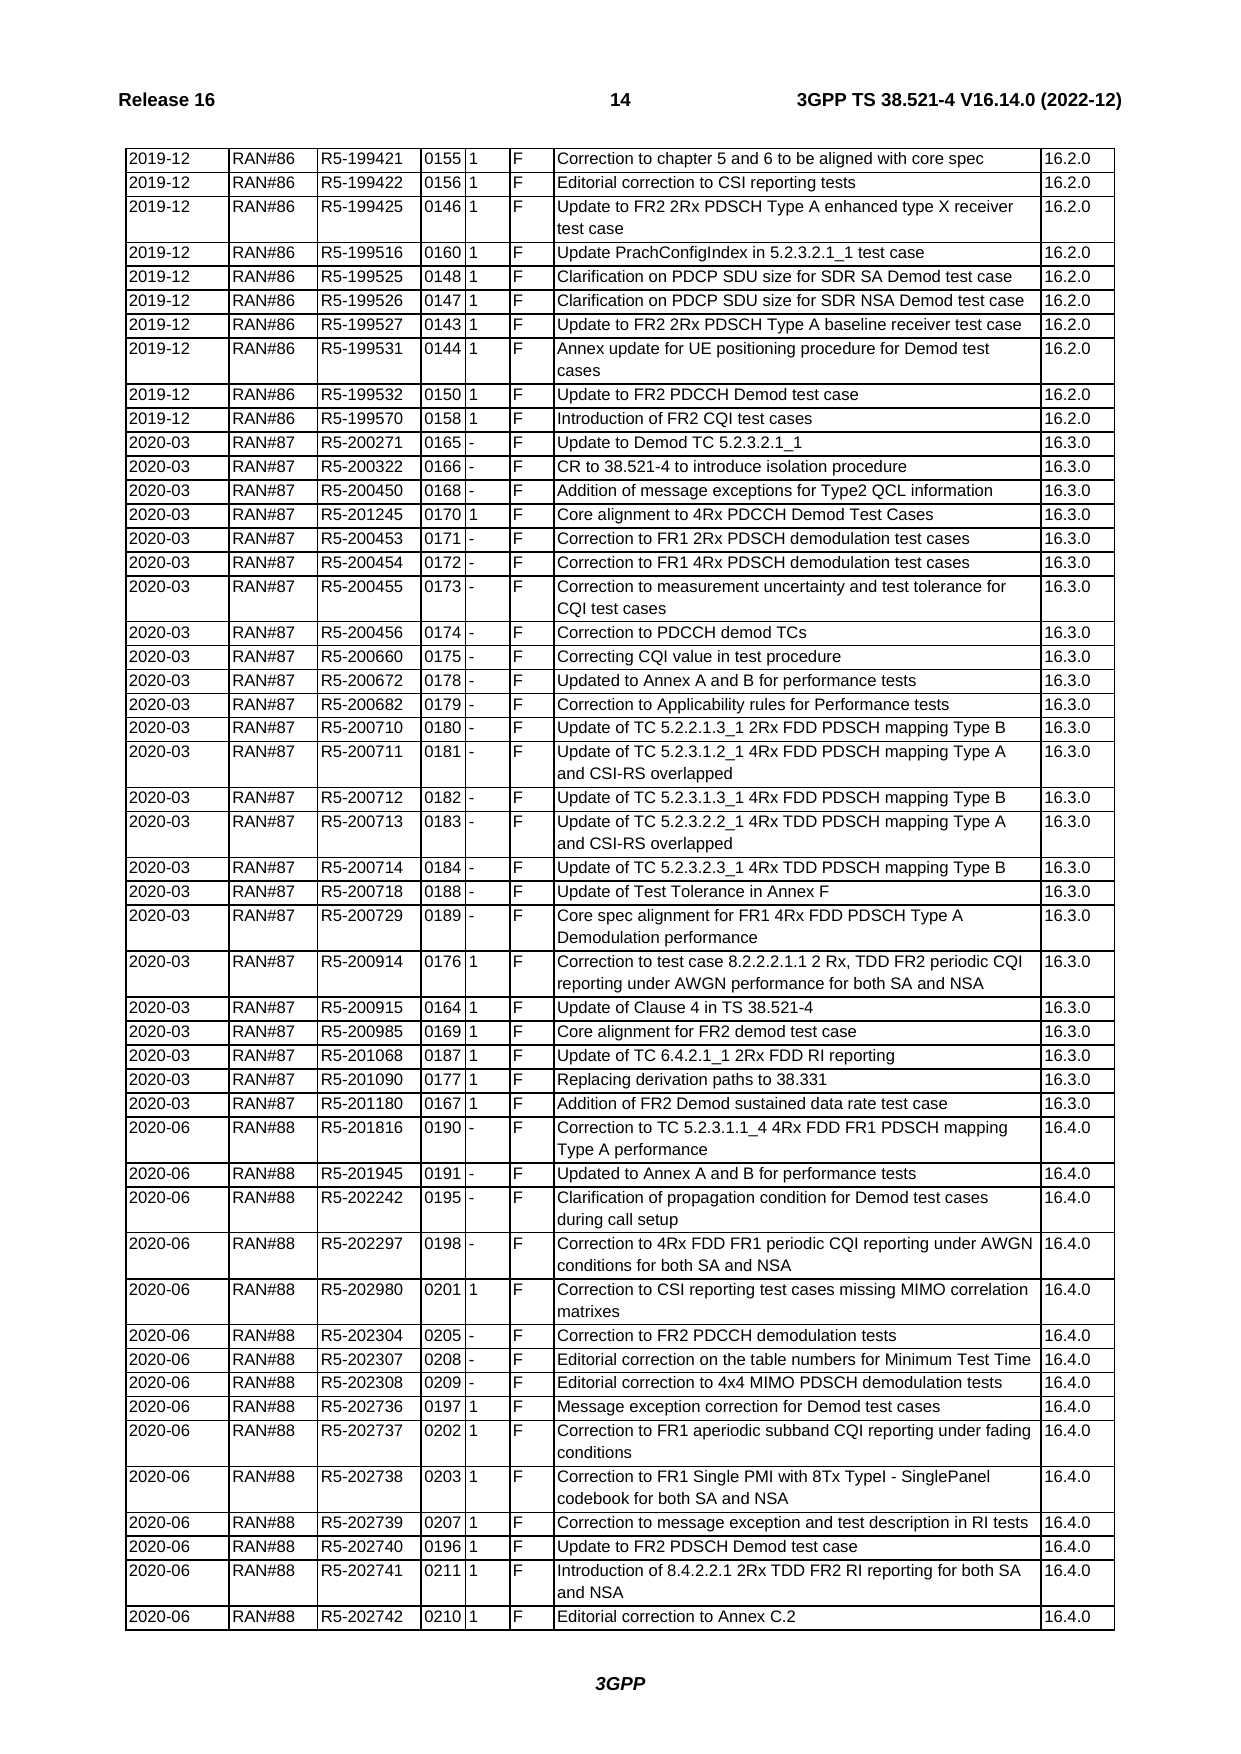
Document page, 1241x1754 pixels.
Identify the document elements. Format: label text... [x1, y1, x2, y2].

table_cell R5-202742 [318, 1607, 420, 1629]
table_cell 16.4.0 [1042, 1537, 1114, 1559]
table_cell RAN#87 [230, 998, 317, 1020]
table_cell Correction to message exception and test description in RI tests [555, 1513, 1040, 1535]
table_cell R5-200710 [318, 718, 420, 741]
table_cell 0196 [422, 1537, 465, 1559]
table_cell - [466, 457, 509, 479]
table_cell 16.4.0 [1042, 1164, 1114, 1186]
table_cell F [511, 1046, 553, 1068]
table_cell 2020-03 [127, 718, 228, 741]
table_cell CR to 38.521-4 to introduce isolation procedure [555, 457, 1040, 479]
table_cell 2020-03 [127, 1022, 228, 1044]
table_cell Update of TC 6.4.2.1_1 2Rx FDD RI reporting [555, 1046, 1040, 1068]
table_cell R5-202297 [318, 1233, 420, 1278]
table_cell 1 [466, 1537, 509, 1559]
table_cell R5-199422 [318, 173, 420, 196]
table_cell 0205 [422, 1325, 465, 1348]
table_cell RAN#88 [230, 1233, 317, 1278]
table_cell F [511, 1513, 553, 1535]
table_cell RAN#88 [230, 1280, 317, 1324]
table_cell F [511, 1022, 553, 1044]
table_cell 0201 [422, 1280, 465, 1324]
table_cell RAN#87 [230, 457, 317, 479]
table_cell R5-199527 [318, 315, 420, 337]
table_cell 16.2.0 [1042, 291, 1114, 313]
table_cell R5-202242 [318, 1188, 420, 1232]
table_cell RAN#86 [230, 243, 317, 265]
table_cell F [511, 1280, 553, 1324]
table_cell F [511, 1607, 553, 1629]
table_cell 1 [466, 1070, 509, 1092]
table_cell Update of TC 5.2.3.2.2_1 4Rx TDD PDSCH mapping Type A and CSI-RS overlapped [555, 812, 1040, 856]
table_cell 0195 [422, 1188, 465, 1232]
table_cell RAN#88 [230, 1118, 317, 1162]
table_cell 2020-06 [127, 1397, 228, 1419]
table_cell RAN#88 [230, 1397, 317, 1419]
table_cell - [466, 529, 509, 551]
table_cell F [511, 1537, 553, 1559]
table_cell Editorial correction to Annex C.2 [555, 1607, 1040, 1629]
table_cell 2020-03 [127, 481, 228, 503]
table_cell 16.3.0 [1042, 505, 1114, 527]
table_cell 2020-06 [127, 1513, 228, 1535]
table_cell 2020-06 [127, 1188, 228, 1232]
table_cell 16.2.0 [1042, 149, 1114, 172]
table_cell RAN#86 [230, 385, 317, 407]
table_cell F [511, 646, 553, 669]
table_cell F [511, 812, 553, 856]
table_cell F [511, 315, 553, 337]
table_cell R5-201816 [318, 1118, 420, 1162]
table_cell 0180 [422, 718, 465, 741]
table_cell RAN#87 [230, 742, 317, 787]
table_cell 0177 [422, 1070, 465, 1092]
table_cell 16.4.0 [1042, 1280, 1114, 1324]
table_cell 1 [466, 173, 509, 196]
table_cell RAN#87 [230, 1022, 317, 1044]
table_cell 2020-06 [127, 1537, 228, 1559]
table_cell 1 [466, 197, 509, 241]
table_cell 2020-03 [127, 1070, 228, 1092]
table_cell RAN#88 [230, 1164, 317, 1186]
table_cell 2020-06 [127, 1280, 228, 1324]
table_cell F [511, 173, 553, 196]
table_cell 0148 [422, 267, 465, 289]
table_cell 16.3.0 [1042, 742, 1114, 787]
table_cell F [511, 553, 553, 575]
table_cell Correction to FR1 Single PMI with 8Tx TypeI - SinglePanel codebook for both SA and NSA [555, 1467, 1040, 1511]
table_cell 2019-12 [127, 197, 228, 241]
table_cell 16.3.0 [1042, 788, 1114, 811]
table_cell RAN#86 [230, 197, 317, 241]
table_cell 16.4.0 [1042, 1607, 1114, 1629]
table_cell 2020-03 [127, 998, 228, 1020]
table_cell RAN#88 [230, 1607, 317, 1629]
table_cell R5-199525 [318, 267, 420, 289]
table_cell R5-200672 [318, 670, 420, 693]
table_cell Correction to FR1 2Rx PDSCH demodulation test cases [555, 529, 1040, 551]
table_cell 0176 [422, 952, 465, 996]
table_cell - [466, 1188, 509, 1232]
table_cell R5-200713 [318, 812, 420, 856]
table_cell 0211 [422, 1561, 465, 1605]
table_cell 0181 [422, 742, 465, 787]
table_cell 0172 [422, 553, 465, 575]
table_cell 2020-03 [127, 742, 228, 787]
table_cell 2019-12 [127, 409, 228, 431]
table_cell F [511, 882, 553, 904]
table_cell - [466, 742, 509, 787]
table_cell 16.2.0 [1042, 385, 1114, 407]
table_cell Introduction of FR2 CQI test cases [555, 409, 1040, 431]
table_cell 2020-06 [127, 1164, 228, 1186]
table_cell F [511, 577, 553, 621]
table_cell 1 [466, 243, 509, 265]
table_cell Update of Test Tolerance in Annex F [555, 882, 1040, 904]
table_cell Editorial correction on the table numbers for Minimum Test Time [555, 1349, 1040, 1372]
table_cell Annex update for UE positioning procedure for Demod test cases [555, 339, 1040, 383]
table_cell 16.4.0 [1042, 1188, 1114, 1232]
table_cell RAN#87 [230, 906, 317, 950]
table_cell RAN#87 [230, 1094, 317, 1116]
table_cell R5-199421 [318, 149, 420, 172]
table_cell F [511, 481, 553, 503]
table_cell F [511, 742, 553, 787]
table_cell - [466, 622, 509, 645]
table_cell 16.3.0 [1042, 457, 1114, 479]
table_cell 1 [466, 1421, 509, 1466]
table_cell 1 [466, 1022, 509, 1044]
table_cell - [466, 553, 509, 575]
table_cell 0203 [422, 1467, 465, 1511]
table_cell Update to FR2 2Rx PDSCH Type A enhanced type X receiver test case [555, 197, 1040, 241]
table_cell 16.3.0 [1042, 577, 1114, 621]
table_cell Core spec alignment for FR1 4Rx FDD PDSCH Type A Demodulation performance [555, 906, 1040, 950]
table_cell 2020-06 [127, 1118, 228, 1162]
table_cell 0144 [422, 339, 465, 383]
table_cell RAN#87 [230, 505, 317, 527]
table_cell Correction to chapter 5 and 6 to be aligned with core spec [555, 149, 1040, 172]
table_cell R5-202304 [318, 1325, 420, 1348]
table_cell Correction to test case 8.2.2.2.1.1 2 Rx, TDD FR2 periodic CQI reporting under AWGN performance for both SA and NSA [555, 952, 1040, 996]
table_cell 2020-03 [127, 433, 228, 455]
table_cell 2020-06 [127, 1233, 228, 1278]
table_cell Correction to 4Rx FDD FR1 periodic CQI reporting under AWGN conditions for both SA and NSA [555, 1233, 1040, 1278]
table_cell F [511, 1118, 553, 1162]
table_cell RAN#88 [230, 1467, 317, 1511]
table_cell 1 [466, 1397, 509, 1419]
table_cell 2020-03 [127, 882, 228, 904]
table_cell RAN#86 [230, 173, 317, 196]
table_cell 1 [466, 505, 509, 527]
table_cell 16.4.0 [1042, 1467, 1114, 1511]
table_cell Replacing derivation paths to 38.331 [555, 1070, 1040, 1092]
table_cell Correction to PDCCH demod TCs [555, 622, 1040, 645]
table_cell 16.4.0 [1042, 1118, 1114, 1162]
table_cell 16.3.0 [1042, 906, 1114, 950]
table_cell 2020-06 [127, 1467, 228, 1511]
table_cell RAN#87 [230, 694, 317, 717]
table_cell - [466, 858, 509, 880]
table_cell 2020-03 [127, 1094, 228, 1116]
table_cell RAN#86 [230, 339, 317, 383]
table_cell 1 [466, 385, 509, 407]
table_cell Update of TC 5.2.3.2.3_1 4Rx TDD PDSCH mapping Type B [555, 858, 1040, 880]
table_cell 0156 [422, 173, 465, 196]
table_cell R5-199516 [318, 243, 420, 265]
table_cell - [466, 718, 509, 741]
table_cell 1 [466, 149, 509, 172]
table_cell F [511, 529, 553, 551]
table_cell R5-202739 [318, 1513, 420, 1535]
table_cell Correction to Applicability rules for Performance tests [555, 694, 1040, 717]
table_cell 0155 [422, 149, 465, 172]
table_cell 2020-03 [127, 952, 228, 996]
table_cell 0171 [422, 529, 465, 551]
table_cell R5-202738 [318, 1467, 420, 1511]
table_cell F [511, 694, 553, 717]
table_cell 0188 [422, 882, 465, 904]
table_cell RAN#86 [230, 291, 317, 313]
table_cell - [466, 694, 509, 717]
table_cell 2020-06 [127, 1561, 228, 1605]
table_cell RAN#88 [230, 1325, 317, 1348]
table_cell Addition of message exceptions for Type2 QCL information [555, 481, 1040, 503]
table_cell 1 [466, 339, 509, 383]
table_cell F [511, 457, 553, 479]
table_cell - [466, 433, 509, 455]
table_cell RAN#87 [230, 670, 317, 693]
table_cell Clarification on PDCP SDU size for SDR NSA Demod test case [555, 291, 1040, 313]
table_cell RAN#87 [230, 952, 317, 996]
table_cell F [511, 670, 553, 693]
table_cell 2019-12 [127, 315, 228, 337]
table_cell Core alignment to 4Rx PDCCH Demod Test Cases [555, 505, 1040, 527]
table_cell R5-201945 [318, 1164, 420, 1186]
table_cell RAN#88 [230, 1188, 317, 1232]
table_cell Message exception correction for Demod test cases [555, 1397, 1040, 1419]
table_cell RAN#88 [230, 1513, 317, 1535]
table_cell 16.2.0 [1042, 173, 1114, 196]
table_cell RAN#87 [230, 882, 317, 904]
table_cell R5-201068 [318, 1046, 420, 1068]
table_cell F [511, 1561, 553, 1605]
table_cell R5-200712 [318, 788, 420, 811]
table_cell - [466, 882, 509, 904]
table_cell 1 [466, 1467, 509, 1511]
table_cell F [511, 1373, 553, 1396]
table_cell 16.3.0 [1042, 718, 1114, 741]
table_cell F [511, 339, 553, 383]
table_cell 2020-06 [127, 1373, 228, 1396]
table_cell - [466, 1118, 509, 1162]
table_cell Update of TC 5.2.3.1.2_1 4Rx FDD PDSCH mapping Type A and CSI-RS overlapped [555, 742, 1040, 787]
table_cell 2019-12 [127, 243, 228, 265]
table_cell Correcting CQI value in test procedure [555, 646, 1040, 669]
table_cell Update PrachConfigIndex in 5.2.3.2.1_1 test case [555, 243, 1040, 265]
table_cell 0210 [422, 1607, 465, 1629]
table_cell R5-200682 [318, 694, 420, 717]
table_cell RAN#88 [230, 1421, 317, 1466]
table_cell R5-202980 [318, 1280, 420, 1324]
table_cell 16.3.0 [1042, 433, 1114, 455]
table_cell R5-199531 [318, 339, 420, 383]
table_cell 0147 [422, 291, 465, 313]
table_cell 16.3.0 [1042, 1070, 1114, 1092]
table_cell 16.2.0 [1042, 267, 1114, 289]
table_cell 2020-03 [127, 529, 228, 551]
table_cell 16.3.0 [1042, 670, 1114, 693]
table_cell R5-199570 [318, 409, 420, 431]
table_cell RAN#88 [230, 1349, 317, 1372]
table_cell R5-199526 [318, 291, 420, 313]
table_cell - [466, 1373, 509, 1396]
table_cell F [511, 385, 553, 407]
table_cell RAN#87 [230, 622, 317, 645]
table_cell 16.4.0 [1042, 1233, 1114, 1278]
table_cell F [511, 788, 553, 811]
table_cell 16.3.0 [1042, 952, 1114, 996]
table_cell R5-200914 [318, 952, 420, 996]
table_cell Editorial correction to 4x4 MIMO PDSCH demodulation tests [555, 1373, 1040, 1396]
table_cell RAN#88 [230, 1373, 317, 1396]
table_cell R5-200729 [318, 906, 420, 950]
table_cell 0165 [422, 433, 465, 455]
table_cell - [466, 1164, 509, 1186]
table_cell RAN#87 [230, 433, 317, 455]
table_cell 2020-03 [127, 622, 228, 645]
table_cell 1 [466, 409, 509, 431]
table_cell R5-202740 [318, 1537, 420, 1559]
table_cell 16.3.0 [1042, 622, 1114, 645]
table_cell R5-200915 [318, 998, 420, 1020]
table_cell Correction to FR1 4Rx PDSCH demodulation test cases [555, 553, 1040, 575]
table_cell 16.4.0 [1042, 1349, 1114, 1372]
table_cell 2020-03 [127, 858, 228, 880]
table_cell R5-200660 [318, 646, 420, 669]
table_cell 2020-03 [127, 1046, 228, 1068]
table_cell R5-200450 [318, 481, 420, 503]
table_cell 0158 [422, 409, 465, 431]
table_cell R5-201180 [318, 1094, 420, 1116]
table_cell Editorial correction to CSI reporting tests [555, 173, 1040, 196]
table_cell Update of Clause 4 in TS 38.521-4 [555, 998, 1040, 1020]
table_cell F [511, 1349, 553, 1372]
table_cell - [466, 646, 509, 669]
table_cell RAN#87 [230, 858, 317, 880]
table_cell - [466, 481, 509, 503]
table_cell R5-201090 [318, 1070, 420, 1092]
table_cell 0202 [422, 1421, 465, 1466]
table_cell 0143 [422, 315, 465, 337]
table_cell R5-200271 [318, 433, 420, 455]
table_cell 16.3.0 [1042, 812, 1114, 856]
table_cell RAN#88 [230, 1561, 317, 1605]
table_cell 16.4.0 [1042, 1373, 1114, 1396]
table_cell 2019-12 [127, 291, 228, 313]
table_cell RAN#87 [230, 718, 317, 741]
table_cell F [511, 1233, 553, 1278]
table_cell 2020-03 [127, 577, 228, 621]
table_cell F [511, 998, 553, 1020]
table_cell F [511, 409, 553, 431]
table_cell F [511, 197, 553, 241]
table_cell 0208 [422, 1349, 465, 1372]
table_cell 1 [466, 1513, 509, 1535]
table_cell 1 [466, 952, 509, 996]
table_cell 0173 [422, 577, 465, 621]
table_cell 2020-06 [127, 1607, 228, 1629]
table_cell 0191 [422, 1164, 465, 1186]
table_cell 0164 [422, 998, 465, 1020]
table_cell 1 [466, 1561, 509, 1605]
table_cell 16.3.0 [1042, 481, 1114, 503]
table_cell R5-200455 [318, 577, 420, 621]
table_cell 1 [466, 315, 509, 337]
table_cell Updated to Annex A and B for performance tests [555, 1164, 1040, 1186]
table_cell 0146 [422, 197, 465, 241]
table_cell 1 [466, 1607, 509, 1629]
table_cell F [511, 243, 553, 265]
table_cell 0174 [422, 622, 465, 645]
table_cell 16.4.0 [1042, 1325, 1114, 1348]
table_cell Update of TC 5.2.3.1.3_1 4Rx FDD PDSCH mapping Type B [555, 788, 1040, 811]
table_cell 16.3.0 [1042, 553, 1114, 575]
table_cell 0190 [422, 1118, 465, 1162]
table_cell RAN#87 [230, 529, 317, 551]
table_cell 16.4.0 [1042, 1397, 1114, 1419]
table_cell Update to FR2 PDCCH Demod test case [555, 385, 1040, 407]
table_cell 16.2.0 [1042, 197, 1114, 241]
table_cell Correction to FR2 PDCCH demodulation tests [555, 1325, 1040, 1348]
table_cell F [511, 952, 553, 996]
table_cell - [466, 577, 509, 621]
table_cell RAN#87 [230, 481, 317, 503]
table_cell 16.4.0 [1042, 1561, 1114, 1605]
table_cell RAN#88 [230, 1537, 317, 1559]
table_cell RAN#87 [230, 577, 317, 621]
table_cell 2020-03 [127, 505, 228, 527]
table_cell 16.4.0 [1042, 1421, 1114, 1466]
table_cell F [511, 1421, 553, 1466]
table_cell F [511, 149, 553, 172]
table_cell Clarification of propagation condition for Demod test cases during call setup [555, 1188, 1040, 1232]
table_cell RAN#86 [230, 315, 317, 337]
table_cell 1 [466, 1046, 509, 1068]
table_cell Correction to measurement uncertainty and test tolerance for CQI test cases [555, 577, 1040, 621]
table_cell - [466, 812, 509, 856]
table_cell R5-200711 [318, 742, 420, 787]
table_cell 16.2.0 [1042, 243, 1114, 265]
table_cell 1 [466, 267, 509, 289]
table_cell RAN#87 [230, 1046, 317, 1068]
table_cell 16.2.0 [1042, 315, 1114, 337]
table_cell 16.3.0 [1042, 858, 1114, 880]
table_cell 0178 [422, 670, 465, 693]
table_cell 2020-03 [127, 694, 228, 717]
table_cell RAN#87 [230, 788, 317, 811]
table_cell F [511, 858, 553, 880]
table_cell Update to Demod TC 5.2.3.2.1_1 [555, 433, 1040, 455]
table_cell R5-199425 [318, 197, 420, 241]
table_cell 16.3.0 [1042, 998, 1114, 1020]
table_cell 2020-03 [127, 457, 228, 479]
table_cell 2019-12 [127, 149, 228, 172]
table_cell 2020-03 [127, 646, 228, 669]
table_cell 16.2.0 [1042, 339, 1114, 383]
table_cell R5-200718 [318, 882, 420, 904]
table_cell F [511, 1164, 553, 1186]
table_cell RAN#86 [230, 267, 317, 289]
table_cell F [511, 906, 553, 950]
table_cell 0160 [422, 243, 465, 265]
table_cell R5-200322 [318, 457, 420, 479]
table_cell 16.2.0 [1042, 409, 1114, 431]
table_cell 16.3.0 [1042, 1046, 1114, 1068]
table_cell 2020-06 [127, 1349, 228, 1372]
table_cell 0189 [422, 906, 465, 950]
table_cell 0187 [422, 1046, 465, 1068]
table_cell RAN#87 [230, 1070, 317, 1092]
table_cell 16.4.0 [1042, 1513, 1114, 1535]
table_cell - [466, 1325, 509, 1348]
table_cell 2020-03 [127, 906, 228, 950]
table_cell 16.3.0 [1042, 646, 1114, 669]
table_cell R5-200456 [318, 622, 420, 645]
table_cell - [466, 670, 509, 693]
table_cell RAN#86 [230, 149, 317, 172]
table_cell F [511, 718, 553, 741]
table_cell 16.3.0 [1042, 882, 1114, 904]
table_cell 2020-06 [127, 1421, 228, 1466]
table_cell Correction to CSI reporting test cases missing MIMO correlation matrixes [555, 1280, 1040, 1324]
table_cell 0209 [422, 1373, 465, 1396]
table_cell - [466, 788, 509, 811]
table_cell R5-200454 [318, 553, 420, 575]
table_cell F [511, 1094, 553, 1116]
table_cell Introduction of 8.4.2.2.1 2Rx TDD FR2 RI reporting for both SA and NSA [555, 1561, 1040, 1605]
table_cell Clarification on PDCP SDU size for SDR SA Demod test case [555, 267, 1040, 289]
table_cell 0207 [422, 1513, 465, 1535]
table_cell F [511, 1188, 553, 1232]
table_cell Updated to Annex A and B for performance tests [555, 670, 1040, 693]
table_cell R5-200714 [318, 858, 420, 880]
table_cell 2019-12 [127, 339, 228, 383]
table_cell 0169 [422, 1022, 465, 1044]
table_cell Core alignment for FR2 demod test case [555, 1022, 1040, 1044]
table_cell 16.3.0 [1042, 529, 1114, 551]
table_cell 0170 [422, 505, 465, 527]
table_cell - [466, 906, 509, 950]
table_cell F [511, 622, 553, 645]
table_cell F [511, 291, 553, 313]
table_cell 0168 [422, 481, 465, 503]
table_cell 1 [466, 1094, 509, 1116]
table_cell 16.3.0 [1042, 694, 1114, 717]
table_cell 2020-03 [127, 788, 228, 811]
table_cell F [511, 267, 553, 289]
table_cell 2019-12 [127, 173, 228, 196]
table_cell Correction to TC 5.2.3.1.1_4 4Rx FDD FR1 PDSCH mapping Type A performance [555, 1118, 1040, 1162]
table_cell F [511, 433, 553, 455]
table_cell 0197 [422, 1397, 465, 1419]
table_cell 2020-03 [127, 812, 228, 856]
table_cell R5-202308 [318, 1373, 420, 1396]
table_cell 0183 [422, 812, 465, 856]
table_cell R5-201245 [318, 505, 420, 527]
table_cell 2020-03 [127, 553, 228, 575]
table_cell RAN#87 [230, 646, 317, 669]
table_cell R5-202736 [318, 1397, 420, 1419]
table_cell R5-199532 [318, 385, 420, 407]
table_cell F [511, 1397, 553, 1419]
table_cell R5-202307 [318, 1349, 420, 1372]
table_cell Correction to FR1 aperiodic subband CQI reporting under fading conditions [555, 1421, 1040, 1466]
table_cell 2019-12 [127, 267, 228, 289]
table_cell 16.3.0 [1042, 1022, 1114, 1044]
table_cell F [511, 1070, 553, 1092]
table_cell 2020-03 [127, 670, 228, 693]
table_cell 0182 [422, 788, 465, 811]
table_cell R5-200453 [318, 529, 420, 551]
table_cell Update of TC 5.2.2.1.3_1 2Rx FDD PDSCH mapping Type B [555, 718, 1040, 741]
table_cell 0166 [422, 457, 465, 479]
table_cell R5-202737 [318, 1421, 420, 1466]
table_cell 0175 [422, 646, 465, 669]
table_cell R5-202741 [318, 1561, 420, 1605]
table_cell RAN#87 [230, 812, 317, 856]
table_cell R5-200985 [318, 1022, 420, 1044]
table_cell 0179 [422, 694, 465, 717]
table_cell F [511, 1467, 553, 1511]
table_cell 0167 [422, 1094, 465, 1116]
table_cell 0150 [422, 385, 465, 407]
table_cell F [511, 505, 553, 527]
table_cell 2019-12 [127, 385, 228, 407]
table_cell 1 [466, 291, 509, 313]
table_cell 2020-06 [127, 1325, 228, 1348]
table_cell 16.3.0 [1042, 1094, 1114, 1116]
table_cell F [511, 1325, 553, 1348]
table_cell 1 [466, 1280, 509, 1324]
table_cell Addition of FR2 Demod sustained data rate test case [555, 1094, 1040, 1116]
table_cell 0198 [422, 1233, 465, 1278]
table_cell - [466, 1233, 509, 1278]
table_cell RAN#86 [230, 409, 317, 431]
table_cell RAN#87 [230, 553, 317, 575]
table_cell Update to FR2 PDSCH Demod test case [555, 1537, 1040, 1559]
table_cell 0184 [422, 858, 465, 880]
table_cell 1 [466, 998, 509, 1020]
table_cell - [466, 1349, 509, 1372]
table_cell Update to FR2 2Rx PDSCH Type A baseline receiver test case [555, 315, 1040, 337]
